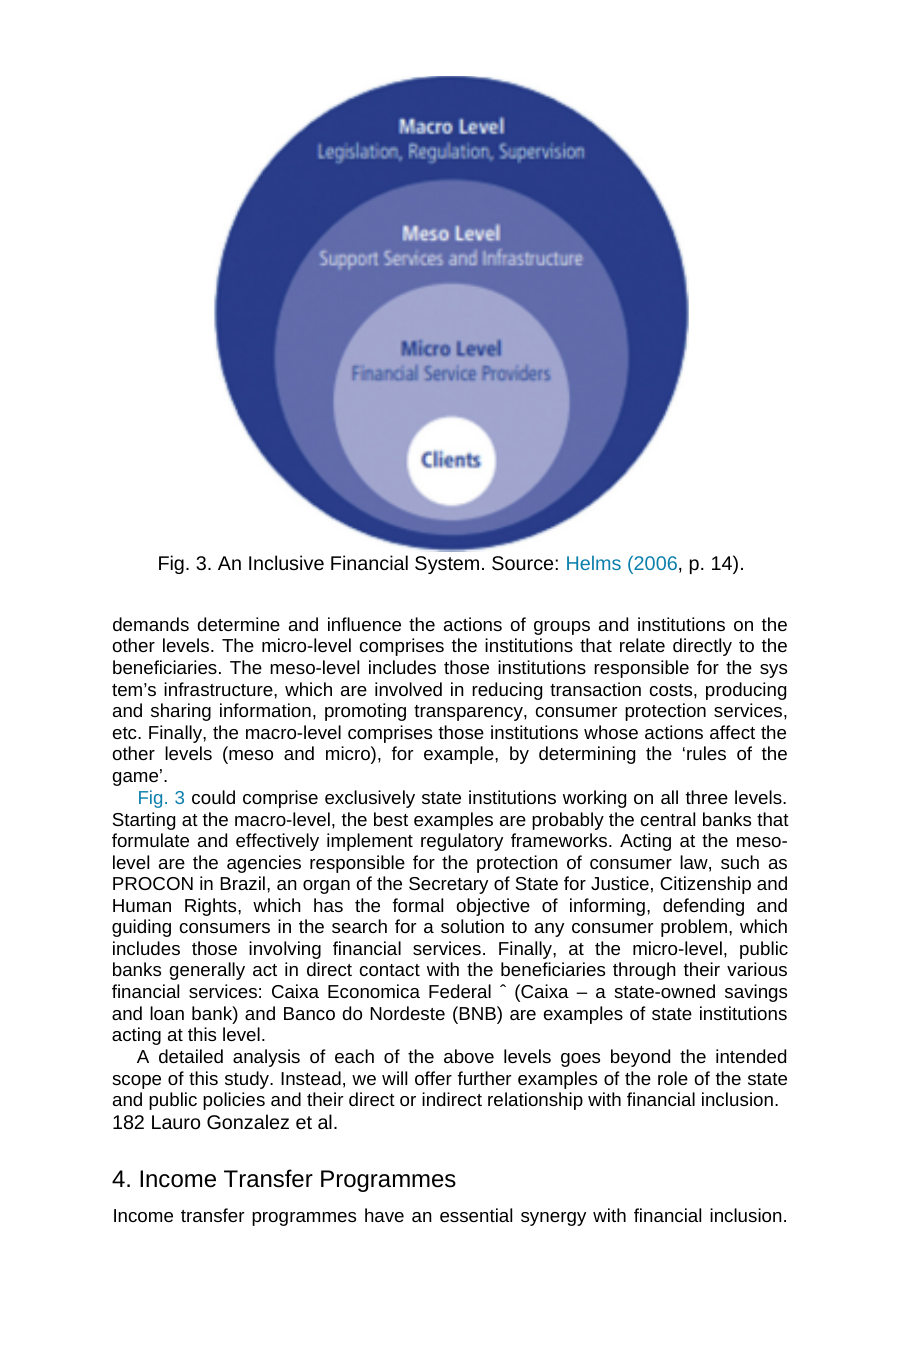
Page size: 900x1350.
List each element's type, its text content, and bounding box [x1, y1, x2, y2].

picture [567, 556, 576, 570]
text A detailed analysis of each of the above levels goes beyond the intended scope of this study. Instead, we will offer further examples of the role of the state and public policies and their direct or indirect relationship with financial inclusion. [112, 1046, 788, 1111]
text demands determine and influence the actions of groups and institutions on the other levels. The micro-level comprises the institutions that relate directly to the beneficiaries. The meso-level includes those institutions responsible for the sys tem’s infrastructure, which are involved in reducing transaction costs, producing and sharing information, promoting transparency, consumer protection services, etc. Finally, the macro-level comprises those institutions whose actions affect the other levels (meso and micro), for example, by determining the ‘rules of the game’. [112, 614, 788, 786]
text 182 Lauro Gonzalez et al. [112, 1111, 790, 1133]
picture [213, 76, 689, 552]
text Fig. 3 could comprise exclusively state institutions working on all three levels. Starting at the macro-level, the best examples are probably the central banks that formulate and effectively implement regulatory frameworks. Acting at the meso-level are the agencies responsible for the protection of consumer law, such as PROCON in Brazil, an organ of the Secretary of State for Justice, Citizenship and Human Rights, which has the formal objective of informing, defending and guiding consumers in the search for a solution to any consumer problem, which includes those involving financial services. Finally, at the micro-level, public banks generally act in direct contact with the beneficiaries through their various financial services: Caixa Economica Federal ˆ (Caixa – a state-owned savings and loan bank) and Banco do Nordeste (BNB) are examples of state institutions acting at this level. [112, 787, 788, 1046]
text 4. Income Transfer Programmes [112, 1165, 790, 1192]
picture [139, 791, 148, 804]
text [112, 1205, 788, 1226]
text Fig. 3. An Inclusive Financial System. Source: Helms (2006, p. 14). [112, 552, 790, 574]
